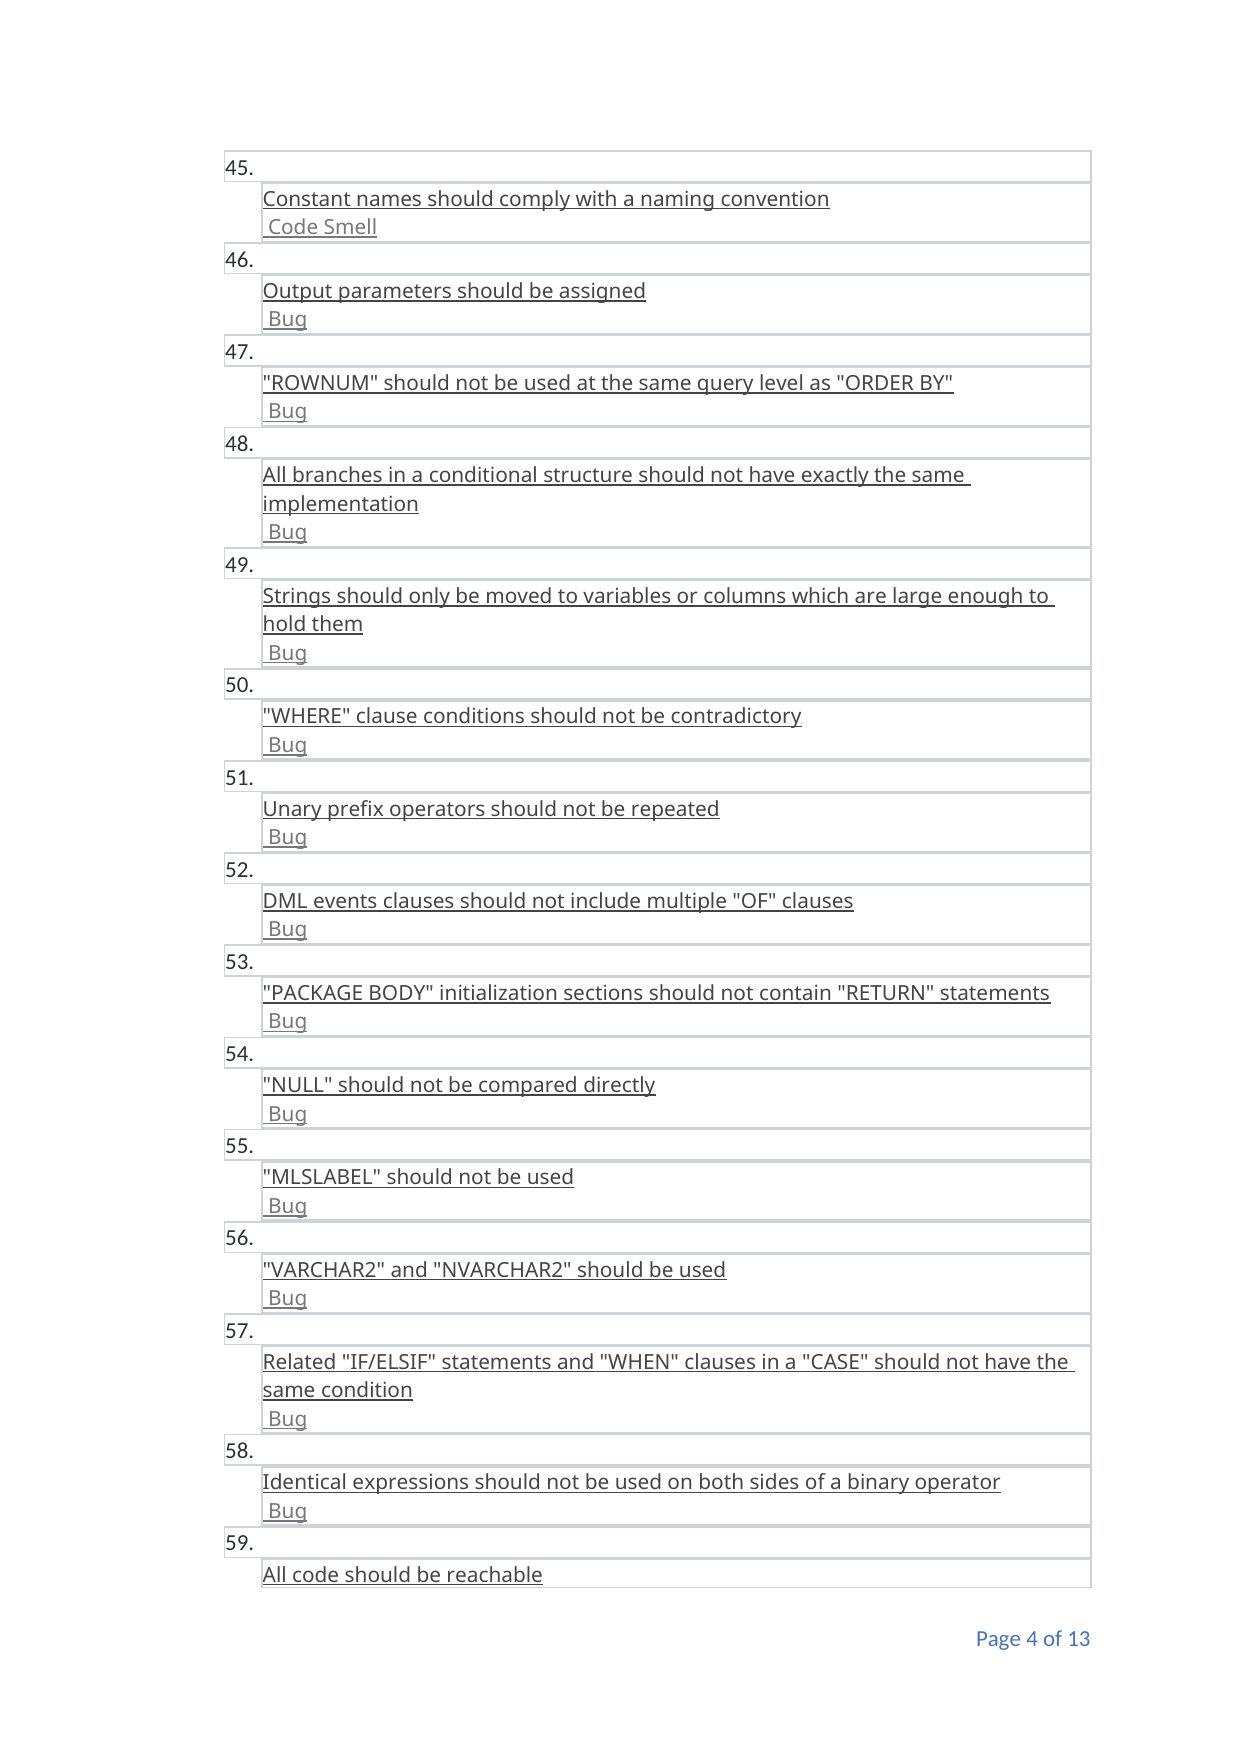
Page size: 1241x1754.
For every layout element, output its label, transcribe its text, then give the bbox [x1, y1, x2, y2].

list Bug [263, 395, 1090, 425]
subtitle All code should be reachable [263, 1560, 1090, 1587]
list Bug [263, 516, 1090, 546]
subtitle Constant names should comply with a naming convention [263, 184, 1090, 211]
subtitle "ROWNUM" should not be used at the same query level as "ORDER BY" [263, 368, 1090, 395]
list Bug [263, 303, 1090, 333]
subtitle Related "IF/ELSIF" statements and "WHEN" clauses in a "CASE" should not have the same condition [263, 1347, 1090, 1402]
subtitle "WHERE" clause conditions should not be contradictory [263, 702, 1090, 728]
subtitle "VARCHAR2" and "NVARCHAR2" should be used [263, 1255, 1090, 1282]
list Bug [263, 821, 1090, 851]
subtitle DML events clauses should not include multiple "OF" clauses [263, 886, 1090, 913]
list Bug [263, 728, 1090, 758]
list Bug [263, 1402, 1090, 1432]
list Bug [263, 913, 1090, 943]
subtitle Unary prefix operators should not be repeated [263, 794, 1090, 821]
subtitle Identical expressions should not be used on both sides of a binary operator [263, 1468, 1090, 1494]
subtitle "MLSLABEL" should not be used [263, 1163, 1090, 1189]
list Bug [263, 1005, 1090, 1035]
subtitle "PACKAGE BODY" initialization sections should not contain "RETURN" statements [263, 978, 1090, 1005]
list Bug [263, 1282, 1090, 1312]
list Bug [263, 1097, 1090, 1127]
list Code Smell [263, 211, 1090, 241]
list Bug [263, 636, 1090, 666]
subtitle Strings should only be moved to variables or columns which are large enough to hold them [263, 581, 1090, 636]
list Bug [263, 1189, 1090, 1219]
subtitle All branches in a conditional structure should not have exactly the same implementation [263, 460, 1090, 516]
list Bug [263, 1494, 1090, 1524]
subtitle "NULL" should not be compared directly [263, 1070, 1090, 1097]
subtitle Output parameters should be assigned [263, 276, 1090, 303]
